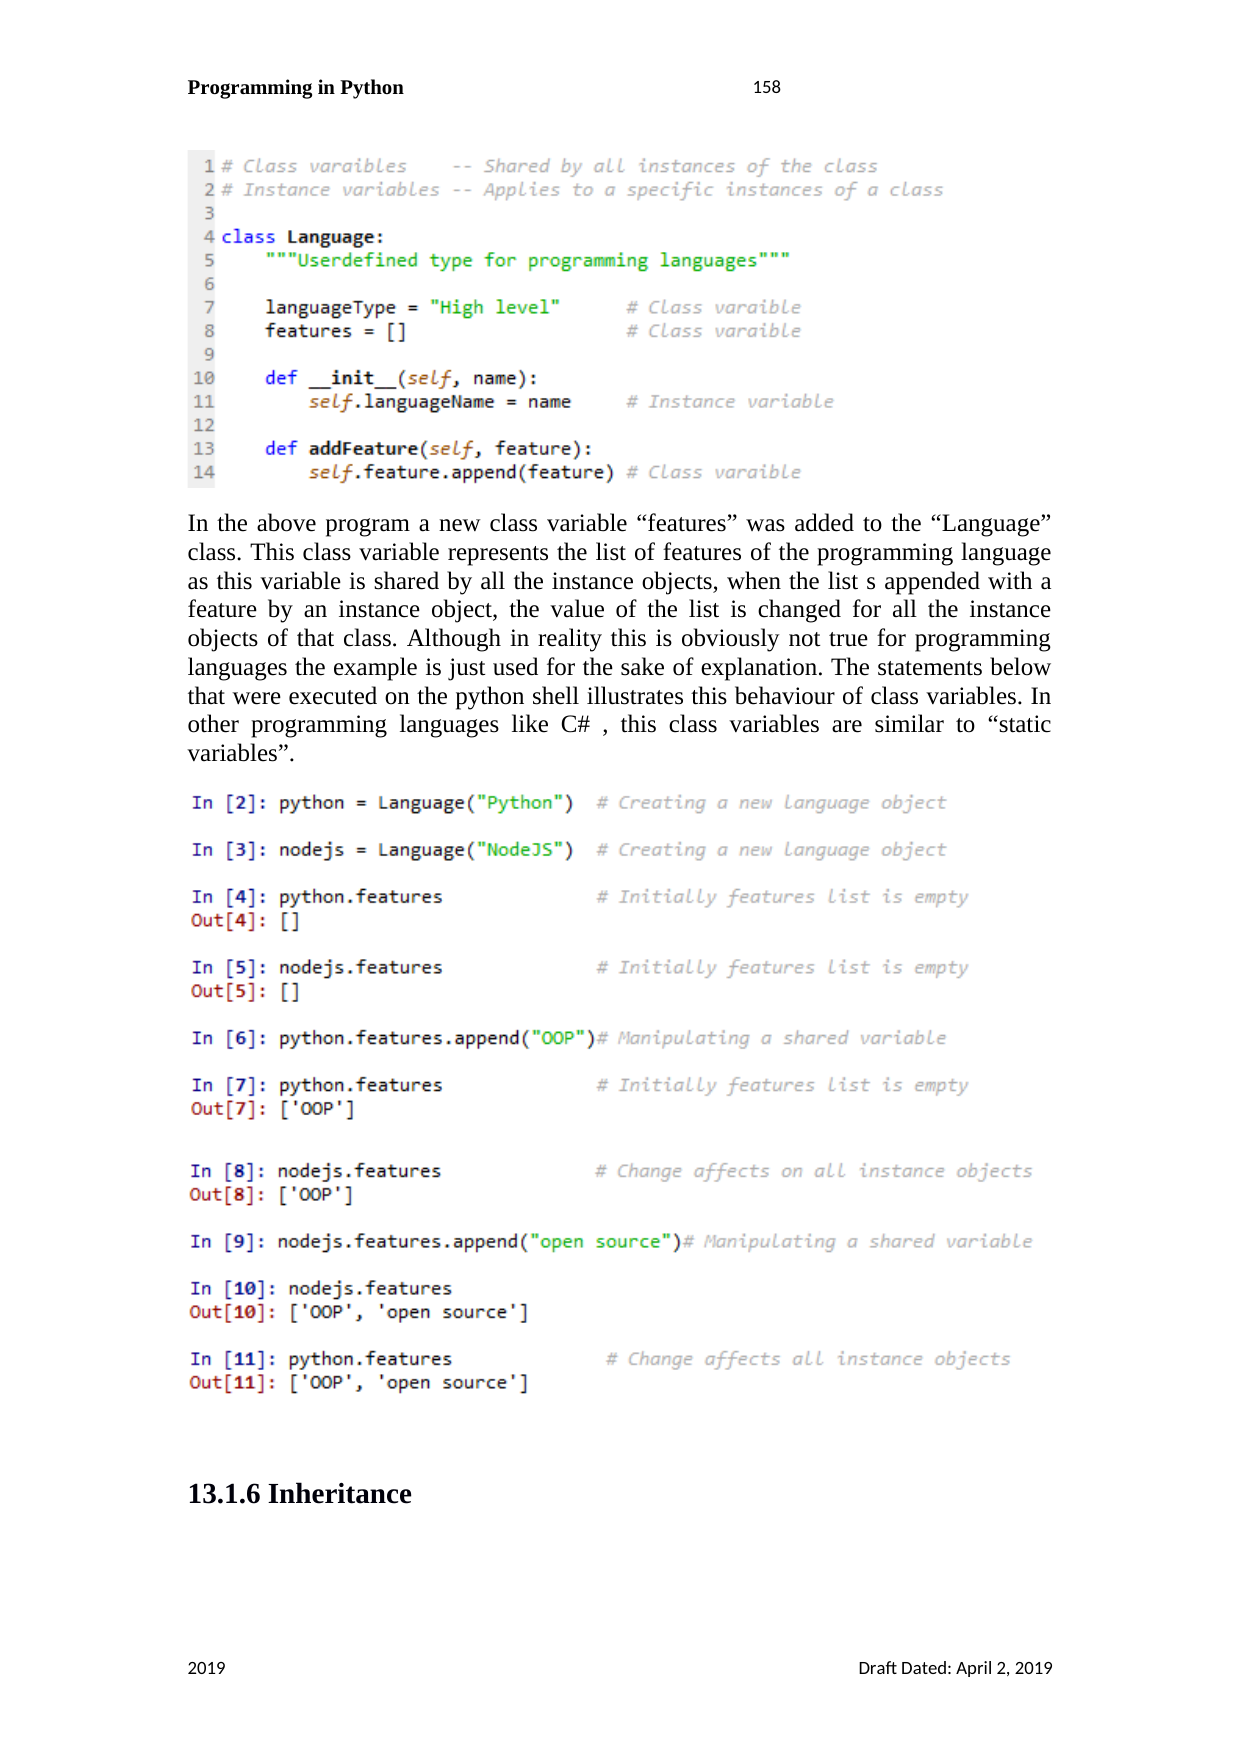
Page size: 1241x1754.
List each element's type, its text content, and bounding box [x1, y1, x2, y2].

picture [187, 1157, 1038, 1406]
picture [187, 150, 952, 488]
list In the above program a new class variable “features” was added to the “Language” class. This class variable represents the list of features of the programming language as this variable is shared by all the instance objects, when the list s appended with a feature by an instance object, the value of the list is changed for all the instance objects of that class. Although in reality this is obviously not true for programming languages the example is just used for the sake of explanation. The statements below that were executed on the python shell illustrates this behaviour of class variables. In other programming languages like C# , this class variables are similar to “static variables”. [187, 508, 1053, 767]
list Inheritance [187, 1476, 1053, 1509]
picture [187, 787, 980, 1137]
